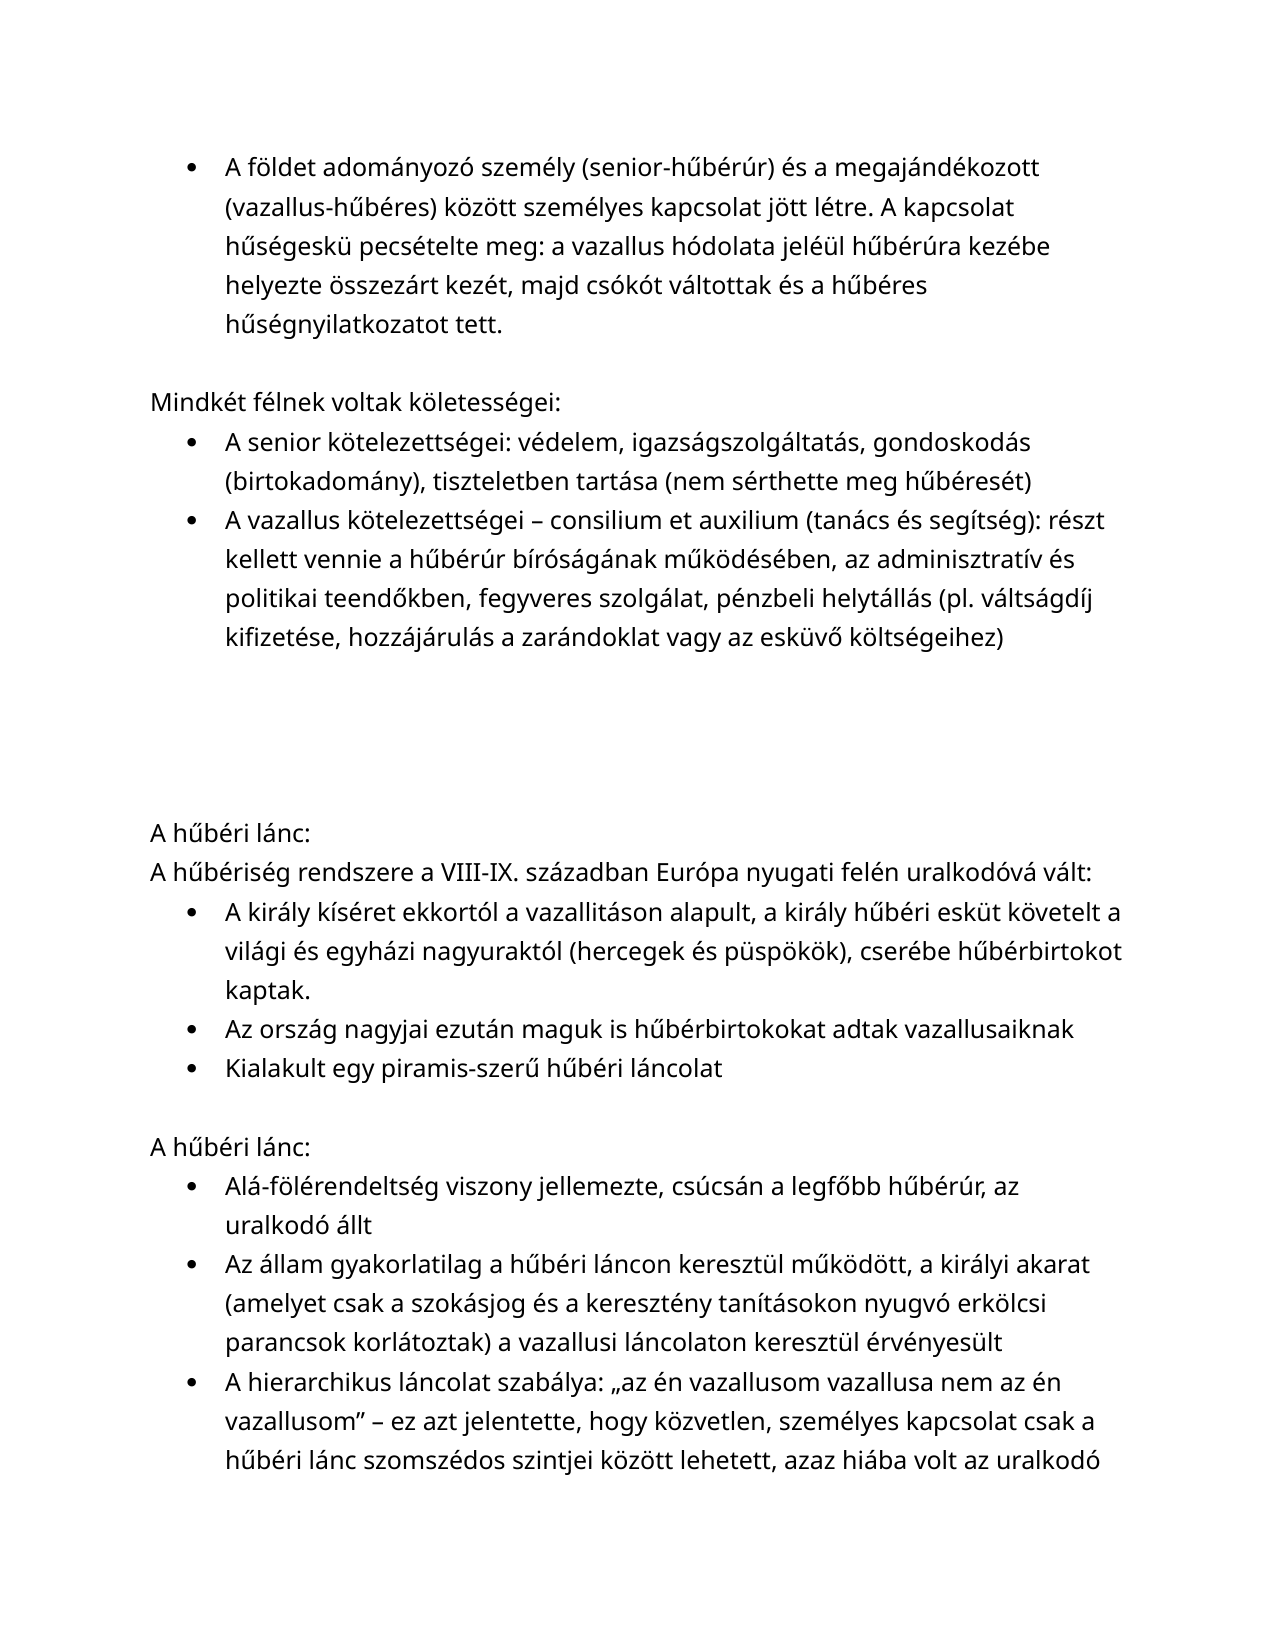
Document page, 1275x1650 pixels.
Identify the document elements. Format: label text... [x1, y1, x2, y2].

list Az állam gyakorlatilag a hűbéri láncon keresztül működött, a királyi akarat (amelyet csak a szokásjog és a keresztény tanításokon nyugvó erkölcsi parancsok korlátoztak) a vazallusi láncolaton keresztül érvényesült [187, 1247, 1125, 1359]
text Mindkét félnek voltak köletességei: [150, 385, 1125, 419]
list Az ország nagyjai ezután maguk is hűbérbirtokokat adtak vazallusaiknak [187, 1012, 1125, 1046]
text A hűbéri lánc: [150, 1129, 1125, 1163]
list A király kíséret ekkortól a vazallitáson alapult, a király hűbéri esküt követelt a világi és egyházi nagyuraktól (hercegek és püspökök), cserébe hűbérbirtokot kaptak. [187, 894, 1125, 1007]
list Kialakult egy piramis-szerű hűbéri láncolat [187, 1051, 1125, 1085]
list A senior kötelezettségei: védelem, igazságszolgáltatás, gondoskodás (birtokadomány), tiszteletben tartása (nem sérthette meg hűbéresét) [187, 424, 1125, 497]
list A vazallus kötelezettségei – consilium et auxilium (tanács és segítség): részt kellett vennie a hűbérúr bíróságának működésében, az adminisztratív és politikai teendőkben, fegyveres szolgálat, pénzbeli helytállás (pl. váltságdíj kifizetése, hozzájárulás a zarándoklat vagy az esküvő költségeihez) [187, 502, 1125, 654]
text A hűbériség rendszere a VIII-IX. században Európa nyugati felén uralkodóvá vált: [150, 855, 1125, 889]
text A hűbéri lánc: [150, 816, 1125, 850]
list A földet adományozó személy (senior-hűbérúr) és a megajándékozott (vazallus-hűbéres) között személyes kapcsolat jött létre. A kapcsolat hűségeskü pecsételte meg: a vazallus hódolata jeléül hűbérúra kezébe helyezte összezárt kezét, majd csókót váltottak és a hűbéres hűségnyilatkozatot tett. [187, 150, 1125, 341]
list Alá-fölérendeltség viszony jellemezte, csúcsán a legfőbb hűbérúr, az uralkodó állt [187, 1168, 1125, 1242]
